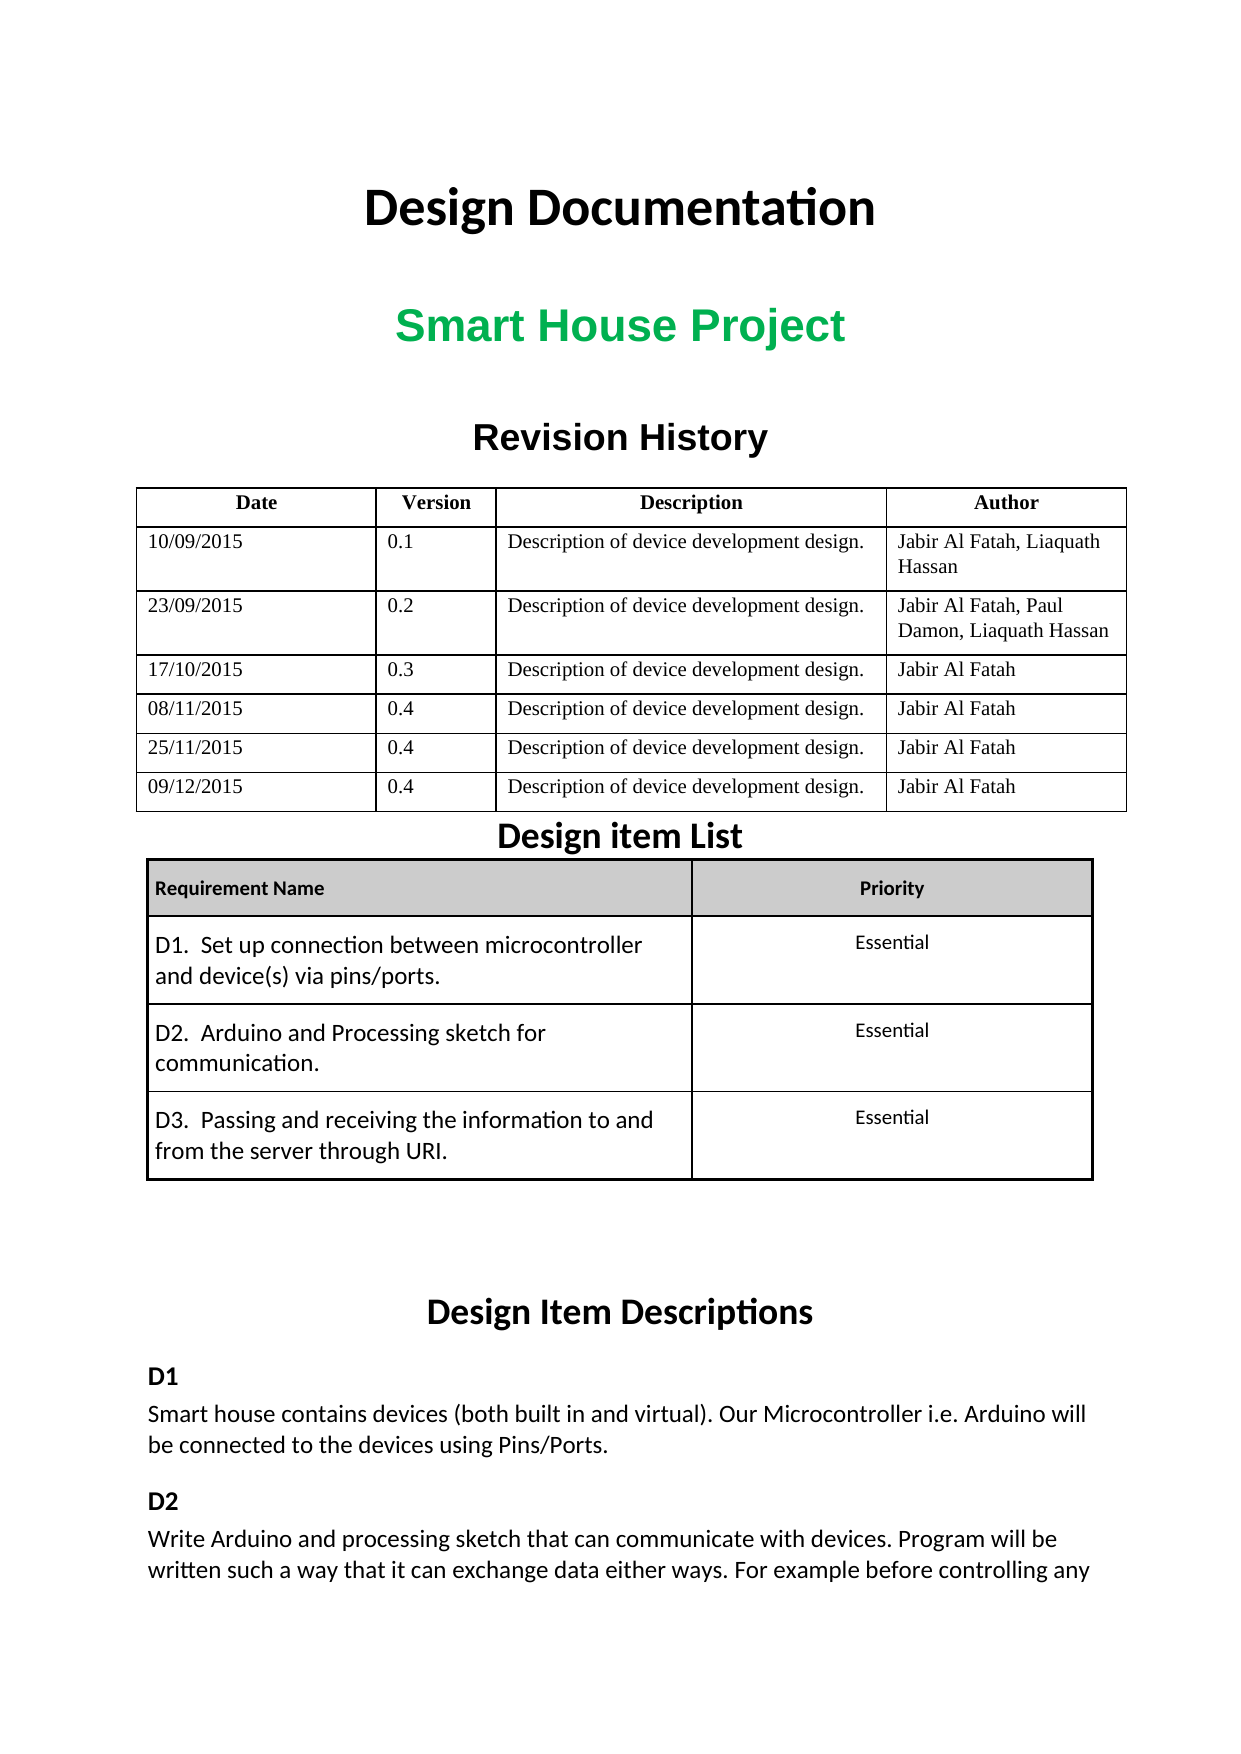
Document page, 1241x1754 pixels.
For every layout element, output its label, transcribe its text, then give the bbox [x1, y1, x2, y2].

table_cell Jabir Al Fatah, Liaquath Hassan [887, 528, 1126, 590]
subtitle Design Documentation [148, 173, 1093, 239]
table_cell 10/09/2015 [137, 528, 375, 590]
text Smart house contains devices (both built in and virtual). Our Microcontroller i.e. Arduino will be connected to the devices using Pins/Ports. [148, 1398, 1093, 1459]
table_cell Jabir Al Fatah [887, 734, 1126, 771]
table_cell Jabir Al Fatah, Paul Damon, Liaquath Hassan [887, 592, 1126, 654]
table_cell Description of device development design. [497, 592, 886, 654]
table_cell D2. Arduino and Processing sketch for communication. [149, 1005, 691, 1091]
table_header Requirement Name [149, 861, 691, 915]
table_cell 25/11/2015 [137, 734, 375, 771]
table_cell 08/11/2015 [137, 695, 375, 732]
table_cell D3. Passing and receiving the information to and from the server through URI. [149, 1092, 691, 1178]
table_cell 17/10/2015 [137, 656, 375, 693]
title Design Item Descriptions [148, 1288, 1093, 1334]
table_cell 0.4 [377, 734, 495, 771]
title Revision History [148, 415, 1093, 458]
title Design item List [148, 812, 1093, 858]
table_cell 09/12/2015 [137, 773, 375, 811]
table_cell Jabir Al Fatah [887, 656, 1126, 693]
subtitle D2 [148, 1484, 1093, 1517]
subtitle Smart House Project [148, 299, 1093, 351]
table_cell Essential [693, 1005, 1091, 1091]
table_cell Essential [693, 1092, 1091, 1178]
table_header Date [137, 489, 375, 526]
table_cell Jabir Al Fatah [887, 773, 1126, 811]
table_cell Description of device development design. [497, 695, 886, 732]
table_cell 23/09/2015 [137, 592, 375, 654]
subtitle D1 [148, 1359, 1093, 1392]
table_cell 0.4 [377, 695, 495, 732]
table_cell Description of device development design. [497, 656, 886, 693]
table_cell Description of device development design. [497, 734, 886, 771]
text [148, 1523, 1093, 1584]
table_cell 0.2 [377, 592, 495, 654]
table_cell Jabir Al Fatah [887, 695, 1126, 732]
table_cell 0.4 [377, 773, 495, 811]
table_cell Description of device development design. [497, 528, 886, 590]
table_header Priority [693, 861, 1091, 915]
table_header Description [497, 489, 886, 526]
table_cell D1. Set up connection between microcontroller and device(s) via pins/ports. [149, 917, 691, 1003]
table_cell 0.3 [377, 656, 495, 693]
table_cell Essential [693, 917, 1091, 1003]
table_cell 0.1 [377, 528, 495, 590]
table_cell Description of device development design. [497, 773, 886, 811]
table_header Version [377, 489, 495, 526]
table_header Author [887, 489, 1126, 526]
